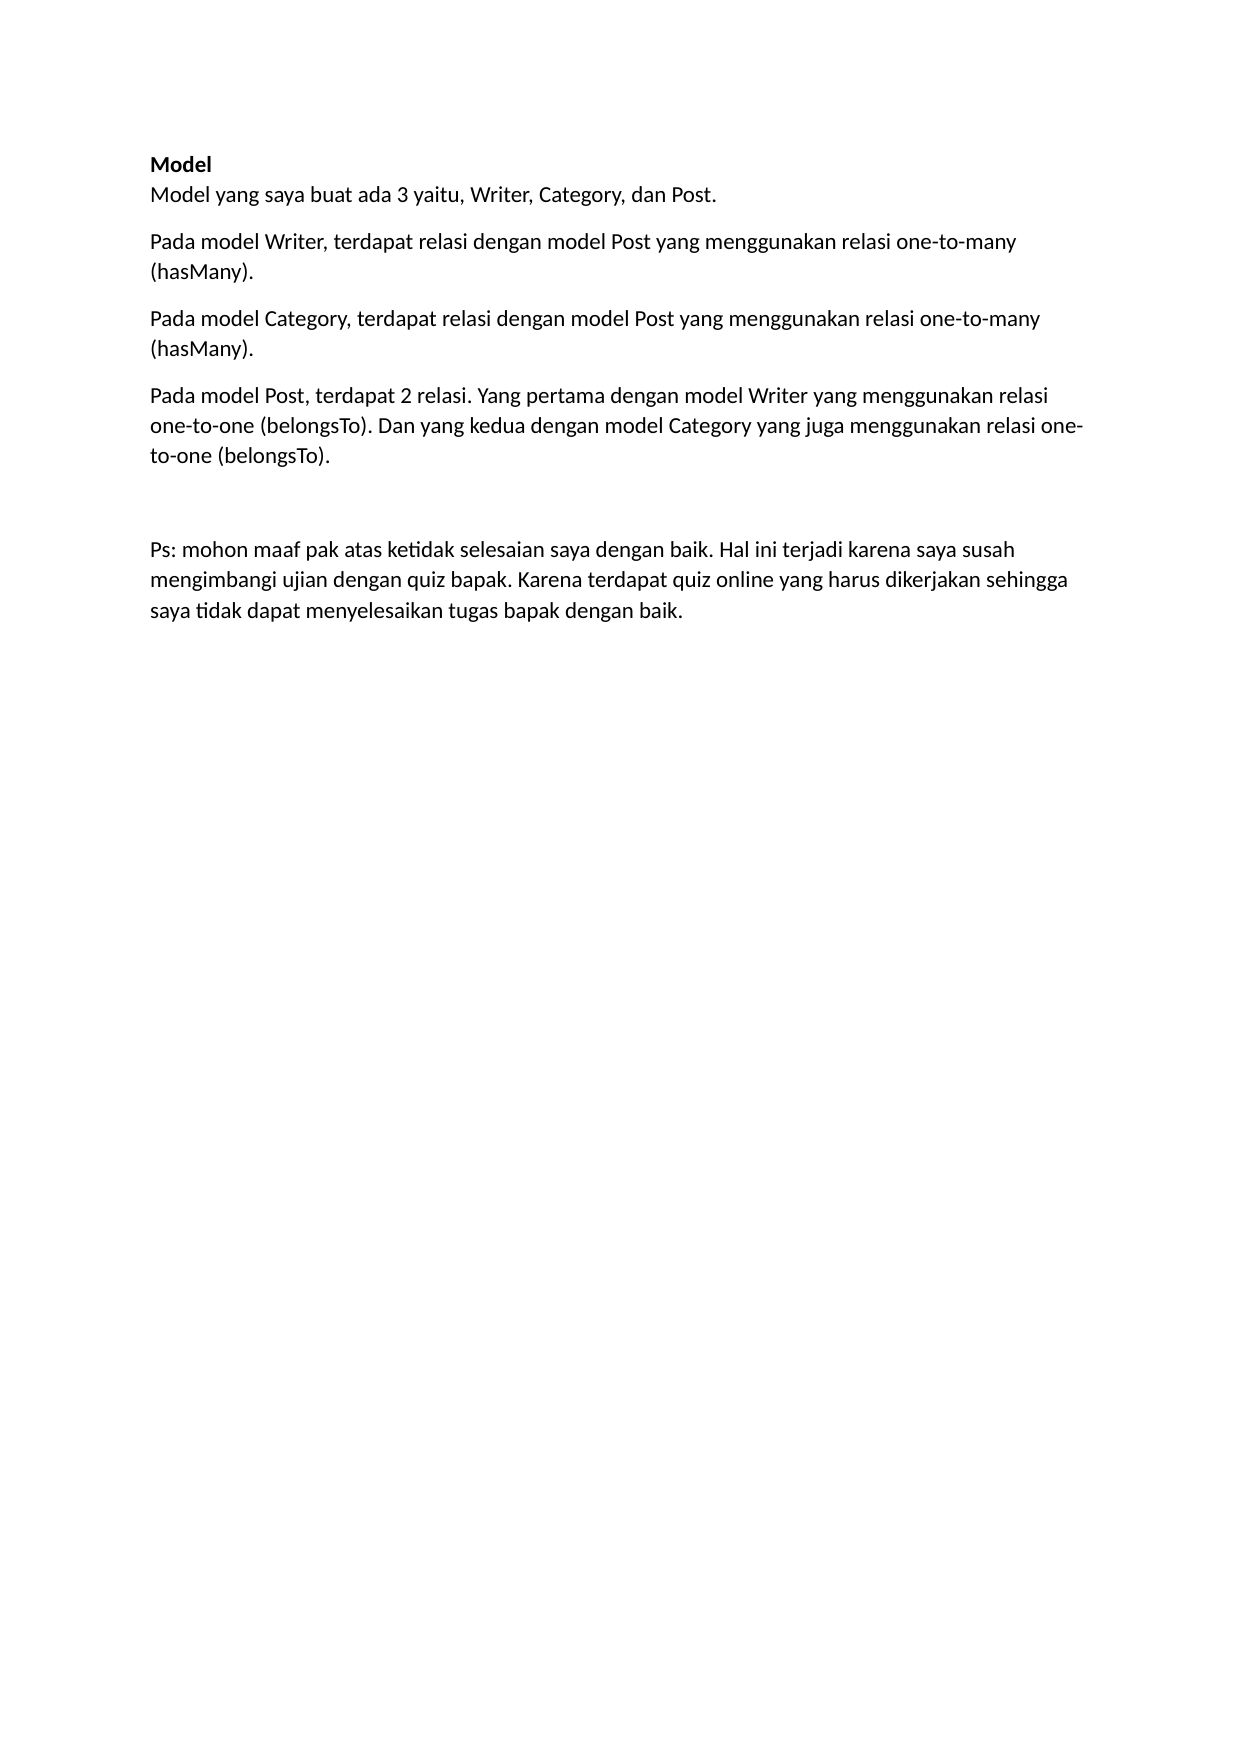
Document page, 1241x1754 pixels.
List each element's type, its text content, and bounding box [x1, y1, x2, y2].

text Ps: mohon maaf pak atas ketidak selesaian saya dengan baik. Hal ini terjadi karena saya susah mengimbangi ujian dengan quiz bapak. Karena terdapat quiz online yang harus dikerjakan sehingga saya tidak dapat menyelesaikan tugas bapak dengan baik. [150, 535, 1090, 624]
text Pada model Post, terdapat 2 relasi. Yang pertama dengan model Writer yang menggunakan relasi one-to-one (belongsTo). Dan yang kedua dengan model Category yang juga menggunakan relasi one-to-one (belongsTo). [150, 381, 1090, 470]
text Pada model Category, terdapat relasi dengan model Post yang menggunakan relasi one-to-many (hasMany). [150, 304, 1090, 362]
text Model Model yang saya buat ada 3 yaitu, Writer, Category, dan Post. [150, 150, 1090, 208]
text Pada model Writer, terdapat relasi dengan model Post yang menggunakan relasi one-to-many (hasMany). [150, 227, 1090, 285]
